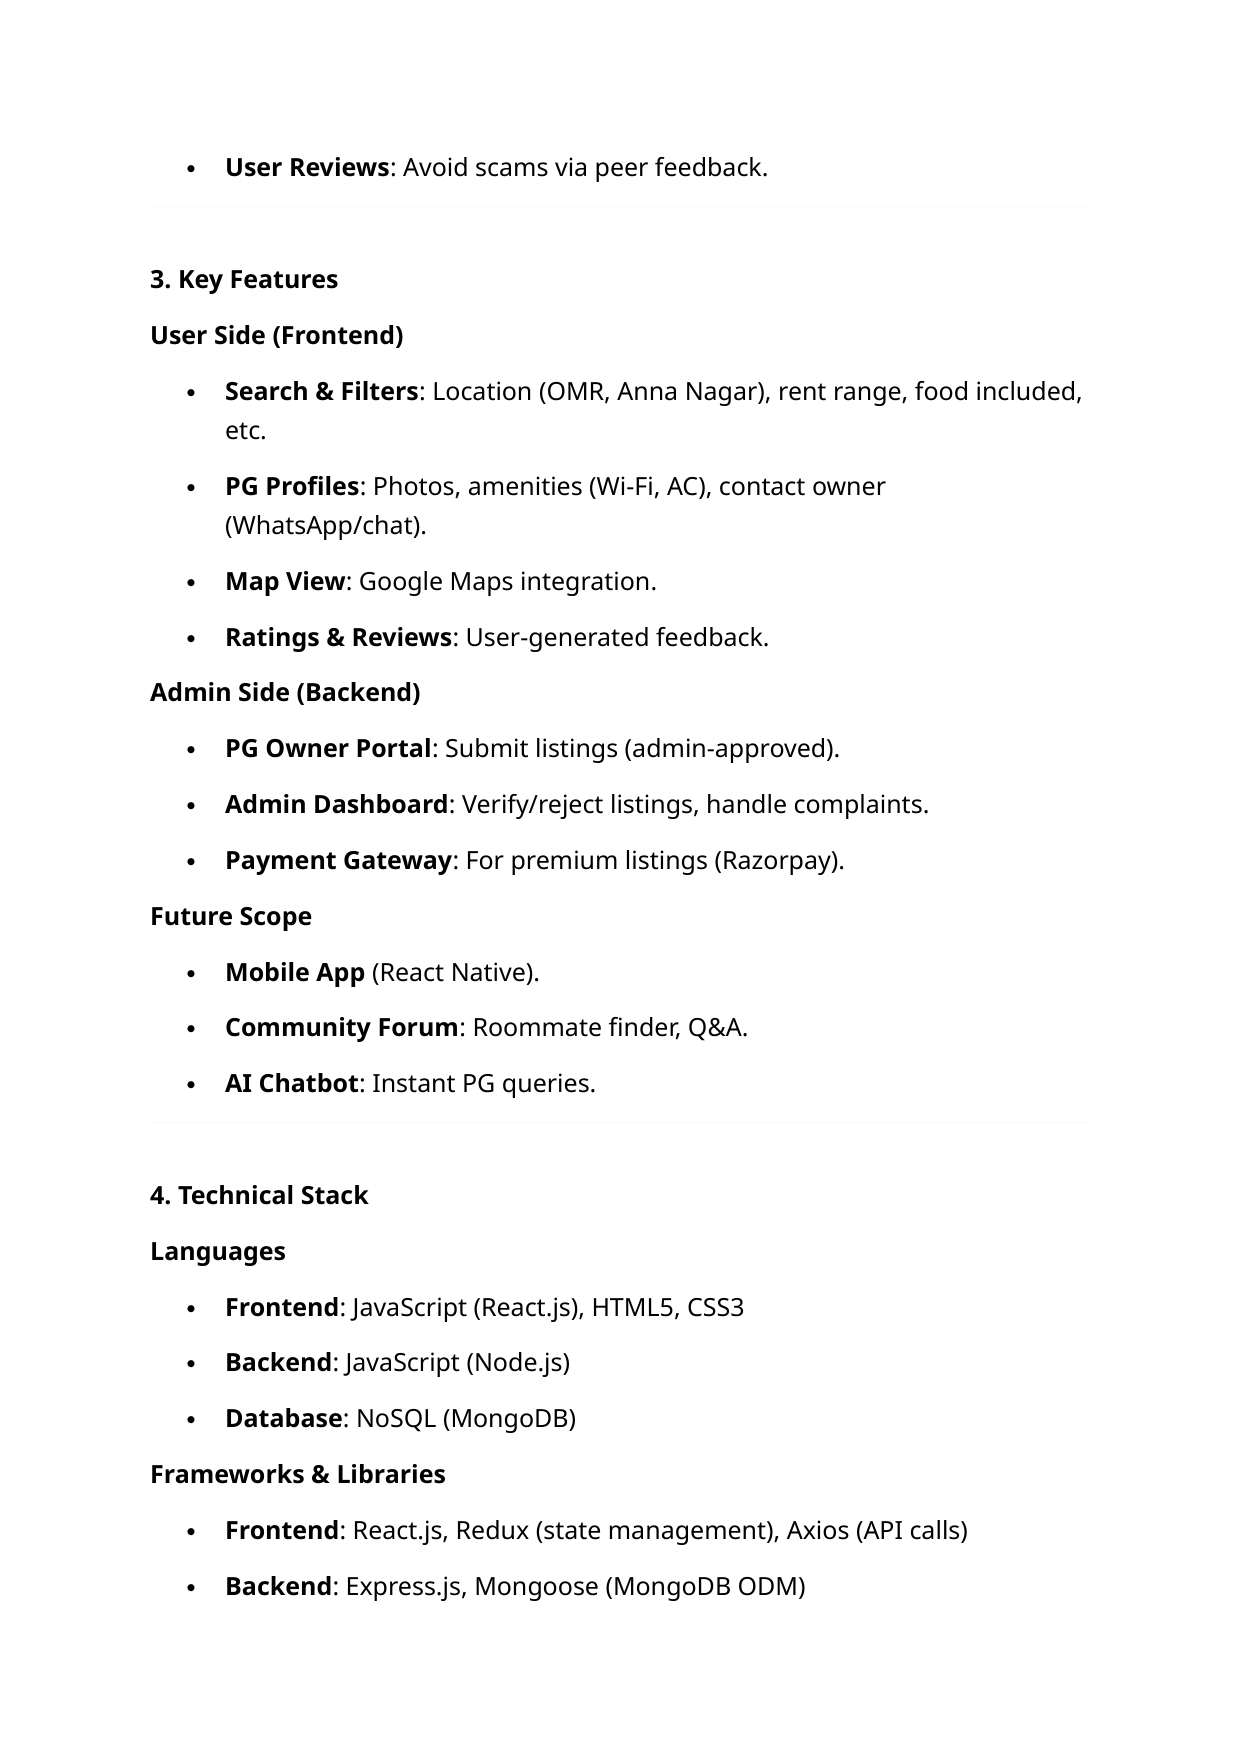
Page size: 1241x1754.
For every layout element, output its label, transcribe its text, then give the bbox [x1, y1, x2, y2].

list Payment Gateway: For premium listings (Razorpay). [187, 842, 1090, 877]
text 3. Key Features [150, 262, 1090, 296]
list Database: NoSQL (MongoDB) [187, 1401, 1090, 1435]
list User Reviews: Avoid scams via peer feedback. [187, 150, 1090, 184]
text Frameworks & Libraries [150, 1457, 1090, 1491]
list Ratings & Reviews: User-generated feedback. [187, 619, 1090, 653]
text User Side (Frontend) [150, 317, 1090, 352]
list PG Profiles: Photos, amenities (Wi-Fi, AC), contact owner (WhatsApp/chat). [187, 468, 1090, 542]
text Admin Side (Backend) [150, 675, 1090, 709]
list Frontend: React.js, Redux (state management), Axios (API calls) [187, 1512, 1090, 1547]
list AI Chatbot: Instant PG queries. [187, 1066, 1090, 1100]
list Mobile App (React Native). [187, 954, 1090, 988]
list Backend: Express.js, Mongoose (MongoDB ODM) [187, 1568, 1090, 1602]
list Frontend: JavaScript (React.js), HTML5, CSS3 [187, 1289, 1090, 1323]
text Future Scope [150, 898, 1090, 932]
list Community Forum: Roommate finder, Q&A. [187, 1010, 1090, 1044]
list PG Owner Portal: Submit listings (admin-approved). [187, 731, 1090, 765]
text Languages [150, 1233, 1090, 1267]
list Search & Filters: Location (OMR, Anna Nagar), rent range, food included, etc. [187, 373, 1090, 447]
text 4. Technical Stack [150, 1177, 1090, 1212]
list Backend: JavaScript (Node.js) [187, 1345, 1090, 1379]
list Map View: Google Maps integration. [187, 563, 1090, 597]
list Admin Dashboard: Verify/reject listings, handle complaints. [187, 787, 1090, 821]
